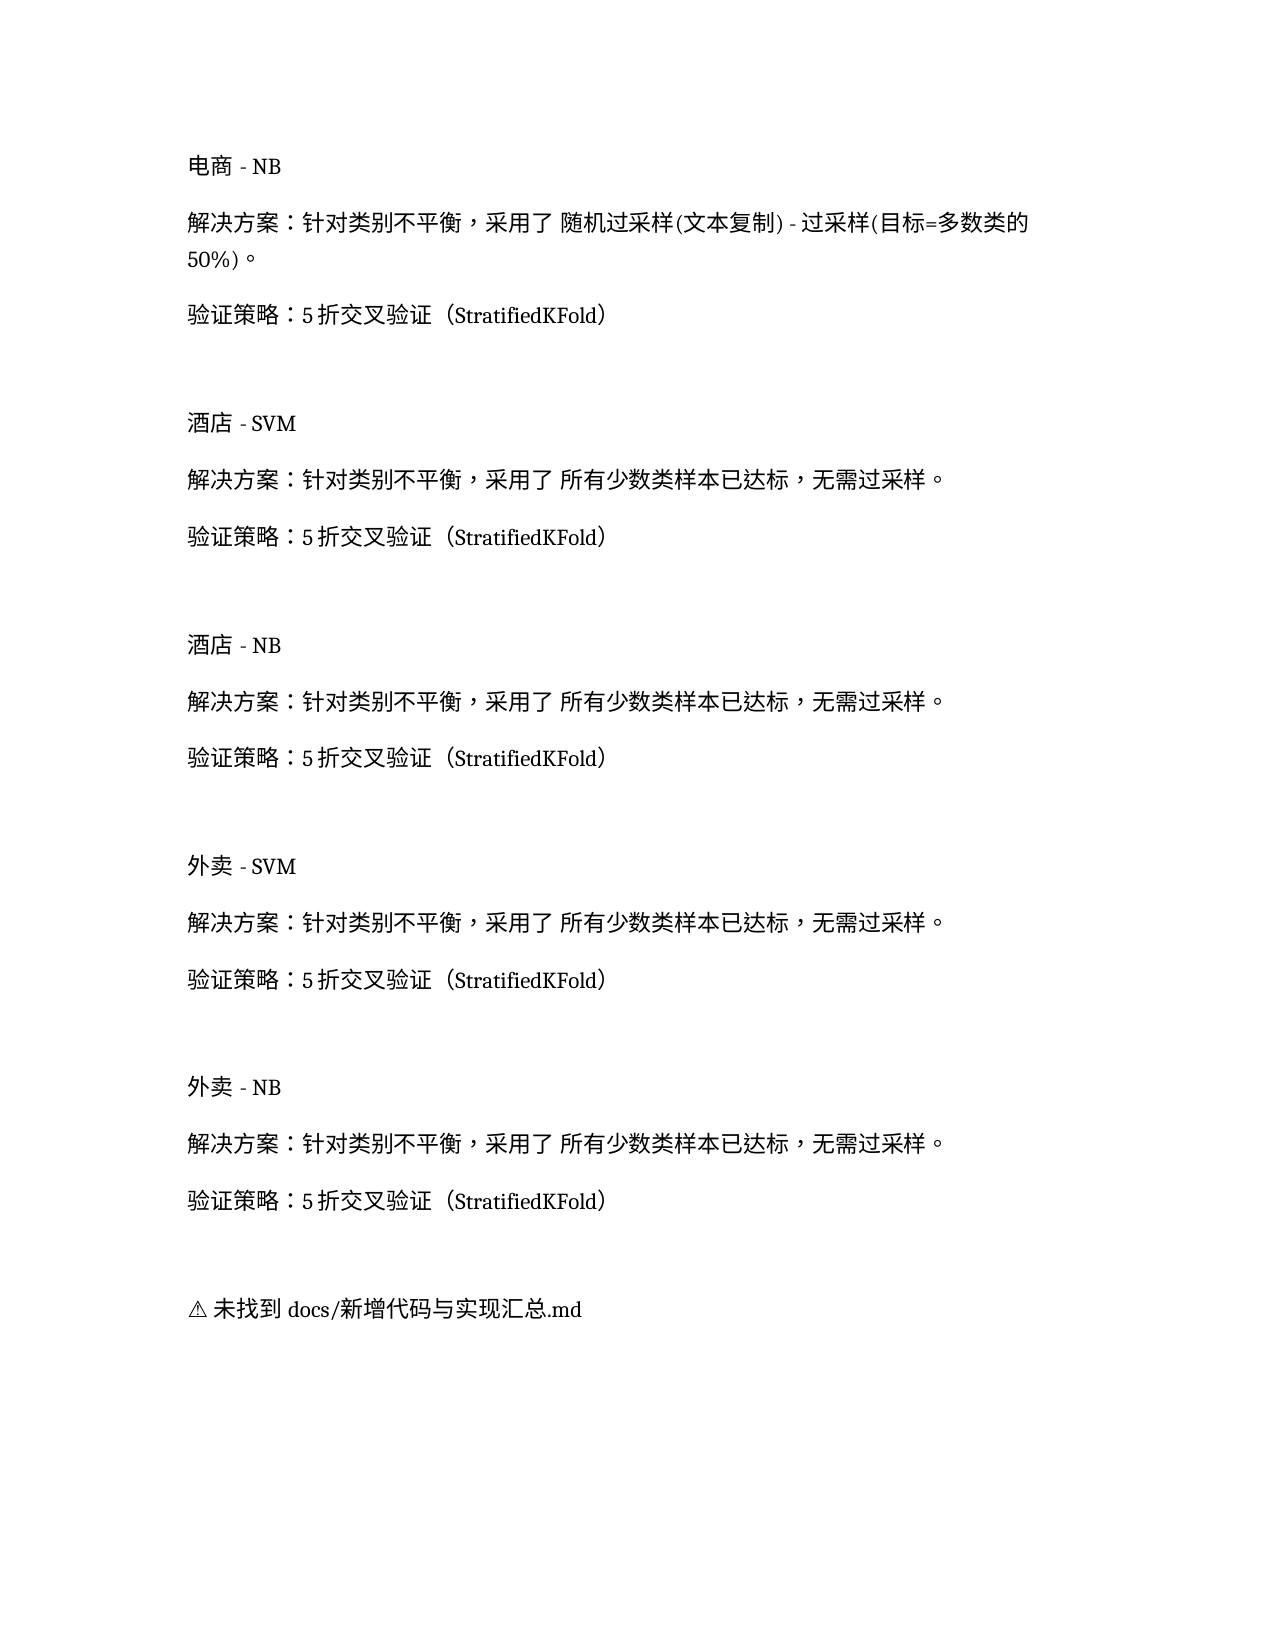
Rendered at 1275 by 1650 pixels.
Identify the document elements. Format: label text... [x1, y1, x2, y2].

text ⚠️ 未找到 docs/新增代码与实现汇总.md [187, 1293, 1087, 1324]
text 外卖 - SVM [187, 850, 1087, 881]
text 验证策略：5折交叉验证（StratifiedKFold） [187, 521, 1087, 552]
text 验证策略：5折交叉验证（StratifiedKFold） [187, 1185, 1087, 1216]
text 解决方案：针对类别不平衡，采用了 所有少数类样本已达标，无需过采样。 [187, 1128, 1087, 1159]
text 解决方案：针对类别不平衡，采用了 所有少数类样本已达标，无需过采样。 [187, 907, 1087, 938]
text 解决方案：针对类别不平衡，采用了 所有少数类样本已达标，无需过采样。 [187, 464, 1087, 495]
text 电商 - NB [187, 150, 1087, 181]
text 酒店 - NB [187, 629, 1087, 660]
text 验证策略：5折交叉验证（StratifiedKFold） [187, 963, 1087, 995]
text 验证策略：5折交叉验证（StratifiedKFold） [187, 299, 1087, 331]
text 解决方案：针对类别不平衡，采用了 所有少数类样本已达标，无需过采样。 [187, 685, 1087, 717]
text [187, 207, 1087, 274]
text 酒店 - SVM [187, 407, 1087, 438]
text 外卖 - NB [187, 1071, 1087, 1103]
text 验证策略：5折交叉验证（StratifiedKFold） [187, 742, 1087, 773]
